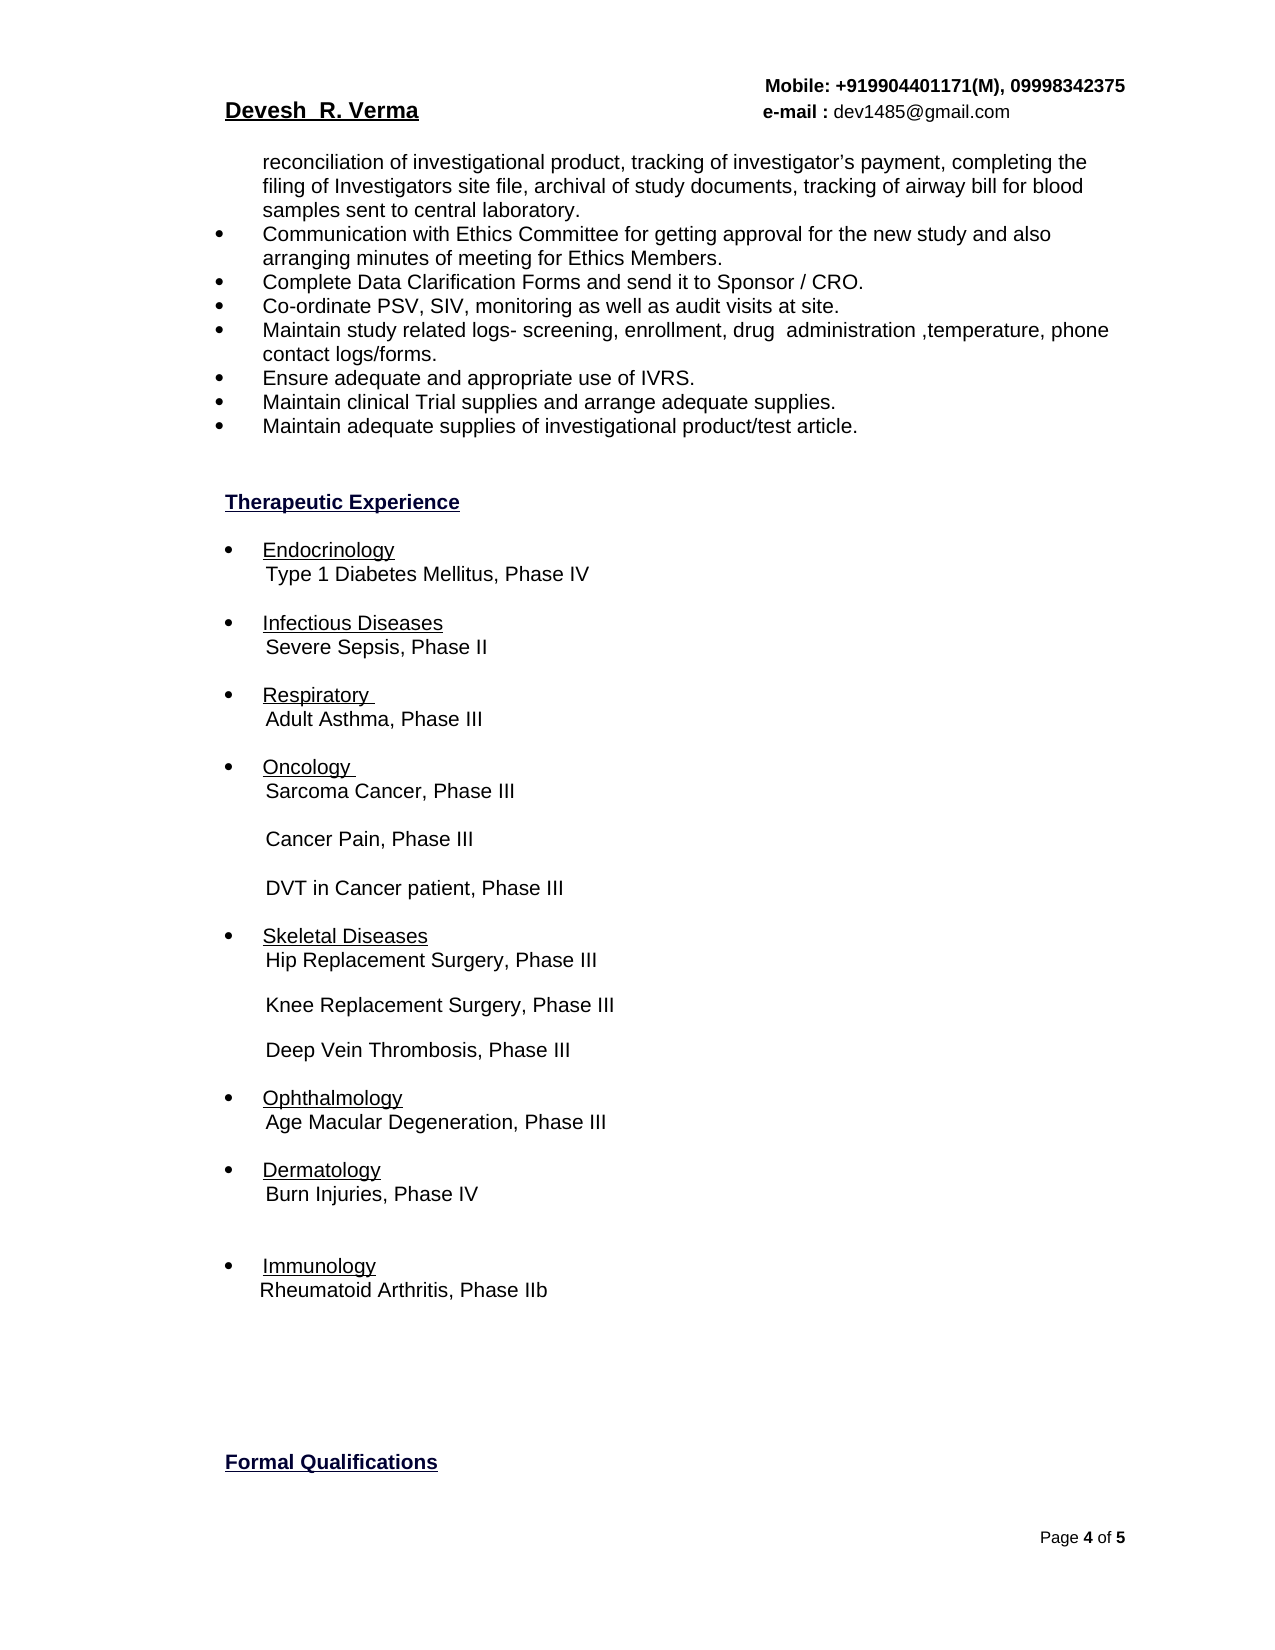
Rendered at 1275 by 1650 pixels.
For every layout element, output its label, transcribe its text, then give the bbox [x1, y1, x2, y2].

text Type 1 Diabetes Mellitus, Phase IV [225, 562, 1125, 586]
text Age Macular Degeneration, Phase III [225, 1110, 1125, 1134]
list Maintain clinical Trial supplies and arrange adequate supplies. [216, 390, 1125, 414]
text Rheumatoid Arthritis, Phase IIb [225, 1278, 1125, 1302]
text Deep Vein Thrombosis, Phase III [225, 1038, 1125, 1062]
text Sarcoma Cancer, Phase III [225, 779, 1125, 803]
list Oncology [225, 755, 1125, 779]
list Dermatology [225, 1158, 1125, 1182]
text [225, 1450, 1125, 1498]
list Immunology [225, 1254, 1125, 1278]
list Maintain adequate supplies of investigational product/test article. [216, 414, 1125, 490]
list Complete Data Clarification Forms and send it to Sponsor / CRO. [216, 270, 1125, 294]
list Endocrinology [225, 538, 1125, 562]
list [216, 150, 1125, 222]
list Skeletal Diseases [225, 924, 1125, 948]
text Cancer Pain, Phase III [225, 827, 1125, 851]
list Ensure adequate and appropriate use of IVRS. [216, 366, 1125, 390]
list Co-ordinate PSV, SIV, monitoring as well as audit visits at site. [216, 294, 1125, 318]
list Communication with Ethics Committee for getting approval for the new study and also arranging minutes of meeting for Ethics Members. [216, 222, 1125, 270]
list Ophthalmology [225, 1086, 1125, 1110]
text Adult Asthma, Phase III [225, 707, 1125, 731]
list Infectious Diseases [225, 611, 1125, 634]
list Respiratory [225, 682, 1125, 707]
text Burn Injuries, Phase IV [225, 1182, 1125, 1206]
text DVT in Cancer patient, Phase III [225, 876, 1125, 899]
text Severe Sepsis, Phase II [225, 634, 1125, 658]
text Hip Replacement Surgery, Phase III [225, 948, 1125, 972]
list Maintain study related logs- screening, enrollment, drug administration ,temperature, phone contact logs/forms. [216, 318, 1125, 366]
text Therapeutic Experience [225, 490, 1125, 514]
text Knee Replacement Surgery, Phase III [225, 993, 1125, 1017]
